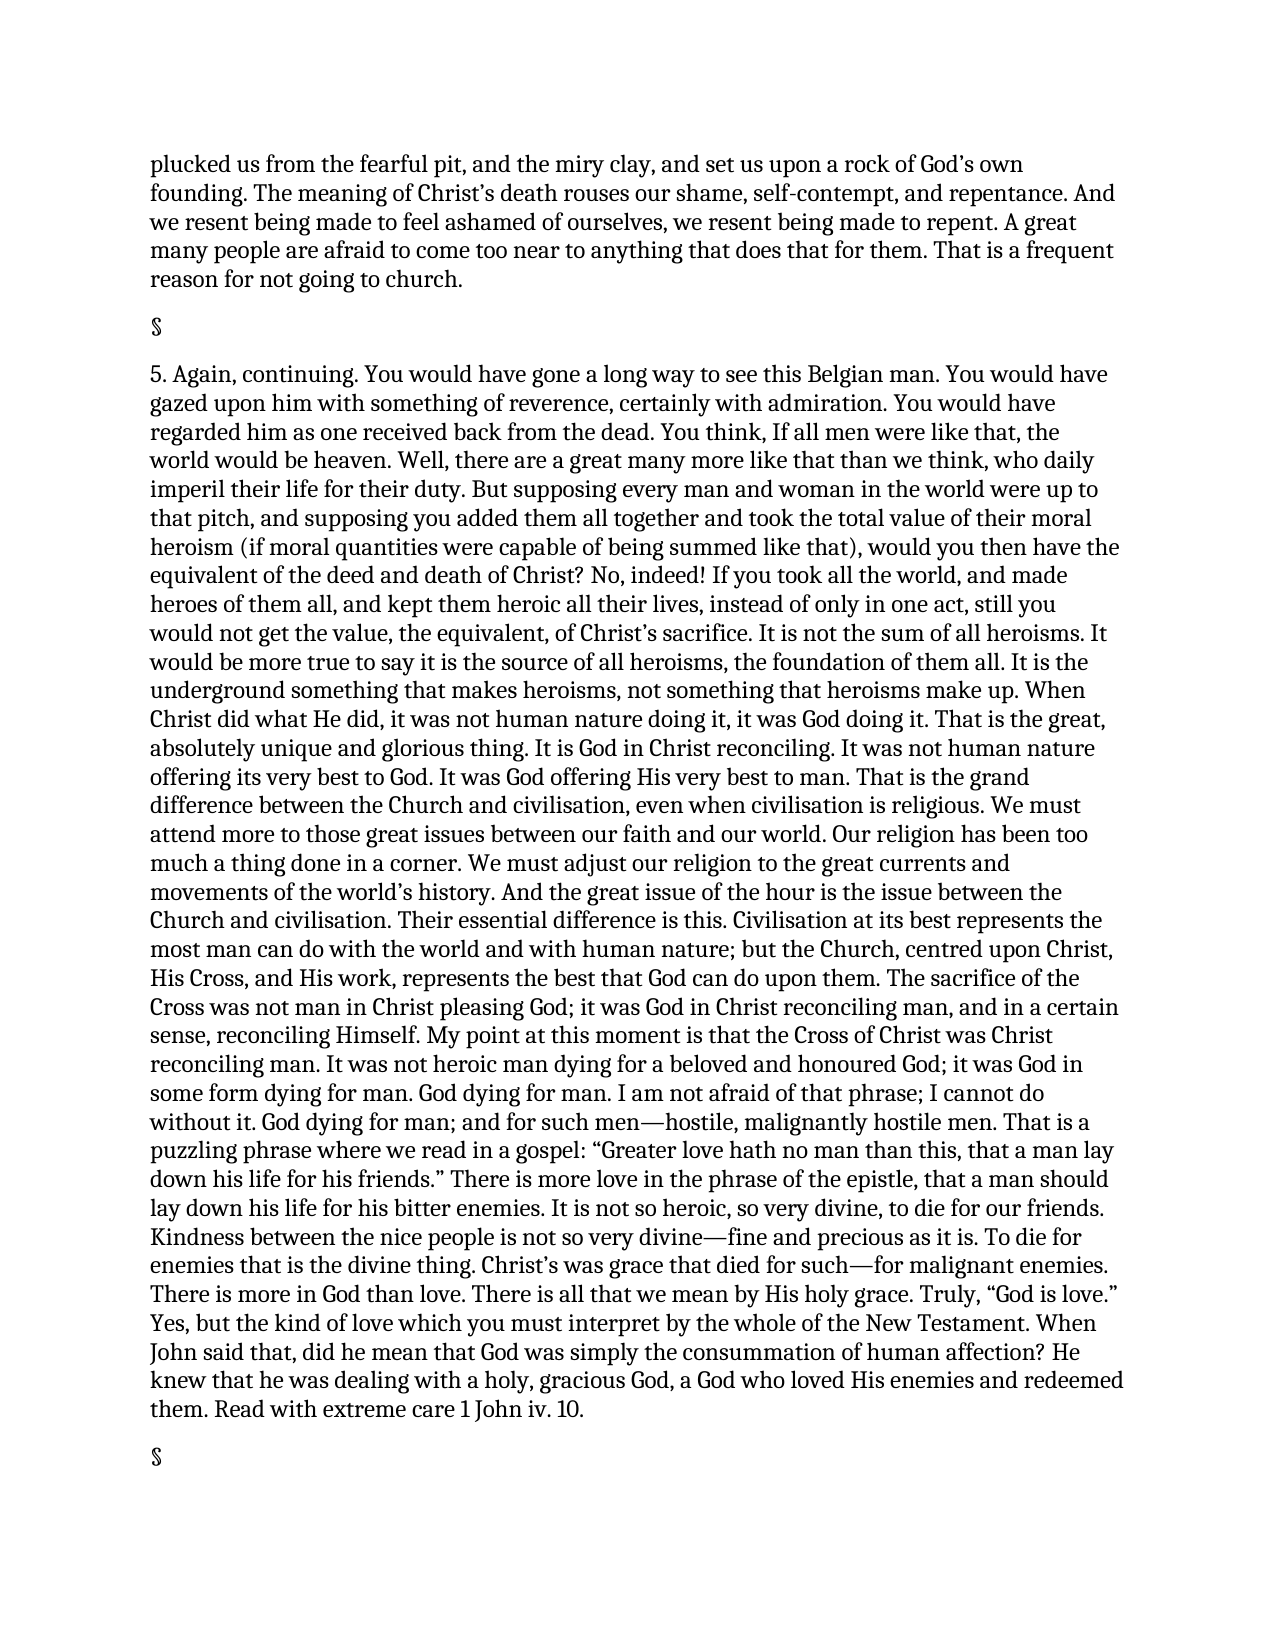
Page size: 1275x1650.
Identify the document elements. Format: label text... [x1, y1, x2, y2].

text 5. Again, continuing. You would have gone a long way to see this Belgian man. You would have gazed upon him with something of reverence, certainly with admiration. You would have regarded him as one received back from the dead. You think, If all men were like that, the world would be heaven. Well, there are a great many more like that than we think, who daily imperil their life for their duty. But supposing every man and woman in the world were up to that pitch, and supposing you added them all together and took the total value of their moral heroism (if moral quantities were capable of being summed like that), would you then have the equivalent of the deed and death of Christ? No, indeed! If you took all the world, and made heroes of them all, and kept them heroic all their lives, instead of only in one act, still you would not get the value, the equivalent, of Christ’s sacrifice. It is not the sum of all heroisms. It would be more true to say it is the source of all heroisms, the foundation of them all. It is the underground something that makes heroisms, not something that heroisms make up. When Christ did what He did, it was not human nature doing it, it was God doing it. That is the great, absolutely unique and glorious thing. It is God in Christ reconciling. It was not human nature offering its very best to God. It was God offering His very best to man. That is the grand difference between the Church and civilisation, even when civilisation is religious. We must attend more to those great issues between our faith and our world. Our religion has been too much a thing done in a corner. We must adjust our religion to the great currents and movements of the world’s history. And the great issue of the hour is the issue between the Church and civilisation. Their essential difference is this. Civilisation at its best represents the most man can do with the world and with human nature; but the Church, centred upon Christ, His Cross, and His work, represents the best that God can do upon them. The sacrifice of the Cross was not man in Christ pleasing God; it was God in Christ reconciling man, and in a certain sense, reconciling Himself. My point at this moment is that the Cross of Christ was Christ reconciling man. It was not heroic man dying for a beloved and honoured God; it was God in some form dying for man. God dying for man. I am not afraid of that phrase; I cannot do without it. God dying for man; and for such men—hostile, malignantly hostile men. That is a puzzling phrase where we read in a gospel: “Greater love hath no man than this, that a man lay down his life for his friends.” There is more love in the phrase of the epistle, that a man should lay down his life for his bitter enemies. It is not so heroic, so very divine, to die for our friends. Kindness between the nice people is not so very divine—fine and precious as it is. To die for enemies that is the divine thing. Christ’s was grace that died for such—for malignant enemies. There is more in God than love. There is all that we mean by His holy grace. Truly, “God is love.” Yes, but the kind of love which you must interpret by the whole of the New Testament. When John said that, did he mean that God was simply the consummation of human affection? He knew that he was dealing with a holy, gracious God, a God who loved His enemies and redeemed them. Read with extreme care 1 John iv. 10. [150, 360, 1125, 1424]
text § [150, 312, 1125, 341]
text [150, 150, 1125, 294]
text § [150, 1442, 1125, 1471]
